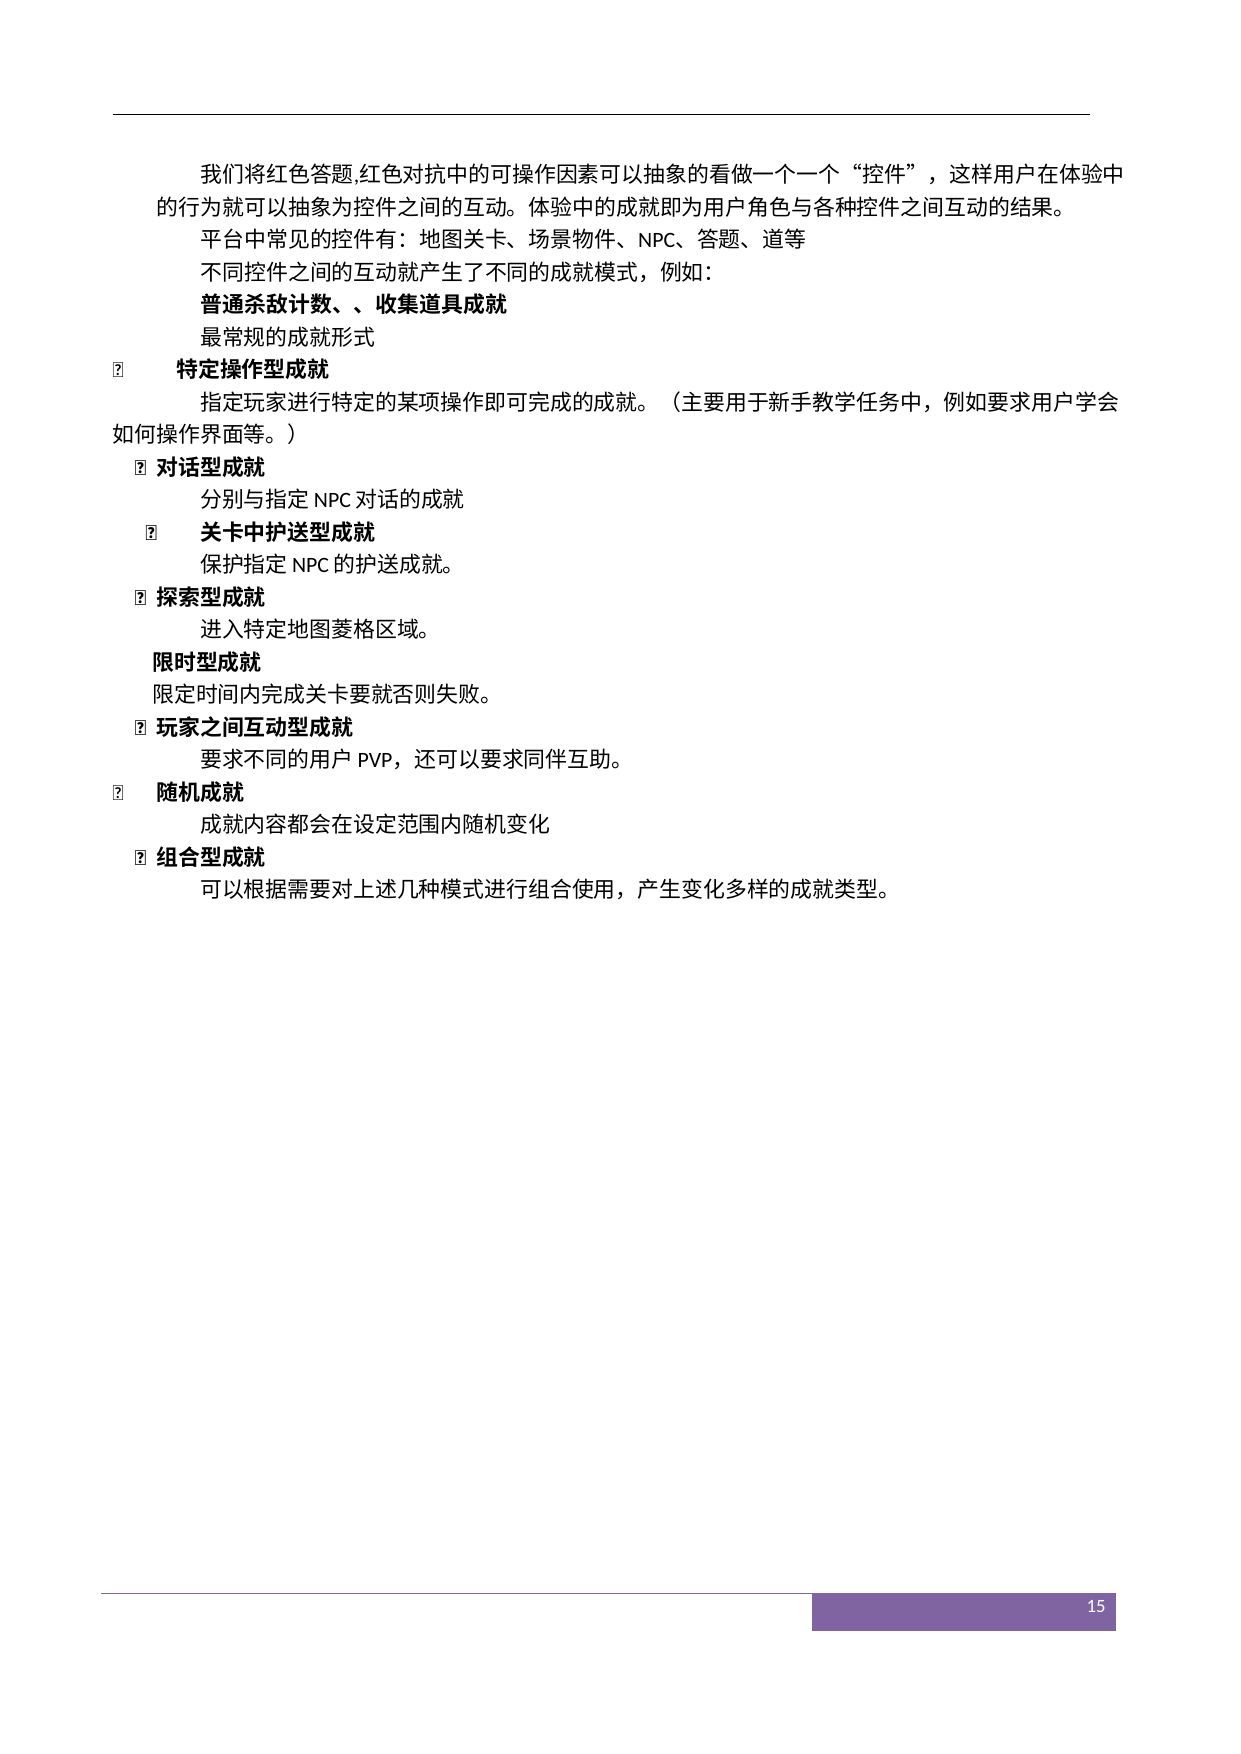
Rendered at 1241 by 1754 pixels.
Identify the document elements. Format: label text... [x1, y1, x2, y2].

text  随机成就 [112, 774, 1128, 807]
text 进入特定地图菱格区域。 [112, 612, 1128, 644]
text  探索型成就 [112, 579, 1128, 612]
text 指定玩家进行特定的某项操作即可完成的成就。（主要用于新手教学任务中，例如要求用户学会如何操作界面等。） [112, 384, 1128, 449]
text 限时型成就 [112, 644, 1128, 677]
text  特定操作型成就 [112, 352, 1128, 384]
text 平台中常见的控件有：地图关卡、场景物件、NPC、答题、道等 [157, 222, 1128, 254]
text 普通杀敌计数、、收集道具成就 [157, 287, 1128, 319]
text 要求不同的用户PVP，还可以要求同伴互助。 [112, 742, 1128, 774]
text 限定时间内完成关卡要就否则失败。 [112, 677, 1128, 709]
text 最常规的成就形式 [112, 319, 1128, 352]
text  关卡中护送型成就 [112, 514, 1128, 547]
text  玩家之间互动型成就 [112, 709, 1128, 742]
text 保护指定NPC的护送成就。 [112, 547, 1128, 579]
text  组合型成就 [112, 839, 1128, 872]
text 成就内容都会在设定范围内随机变化 [112, 807, 1128, 839]
text 可以根据需要对上述几种模式进行组合使用，产生变化多样的成就类型。 [112, 872, 1128, 904]
text  对话型成就 [112, 449, 1128, 482]
text 分别与指定NPC对话的成就 [112, 482, 1128, 514]
text 不同控件之间的互动就产生了不同的成就模式，例如： [157, 254, 1128, 287]
text 我们将红色答题,红色对抗中的可操作因素可以抽象的看做一个一个“控件”，这样用户在体验中的行为就可以抽象为控件之间的互动。体验中的成就即为用户角色与各种控件之间互动的结果。 [157, 157, 1128, 222]
